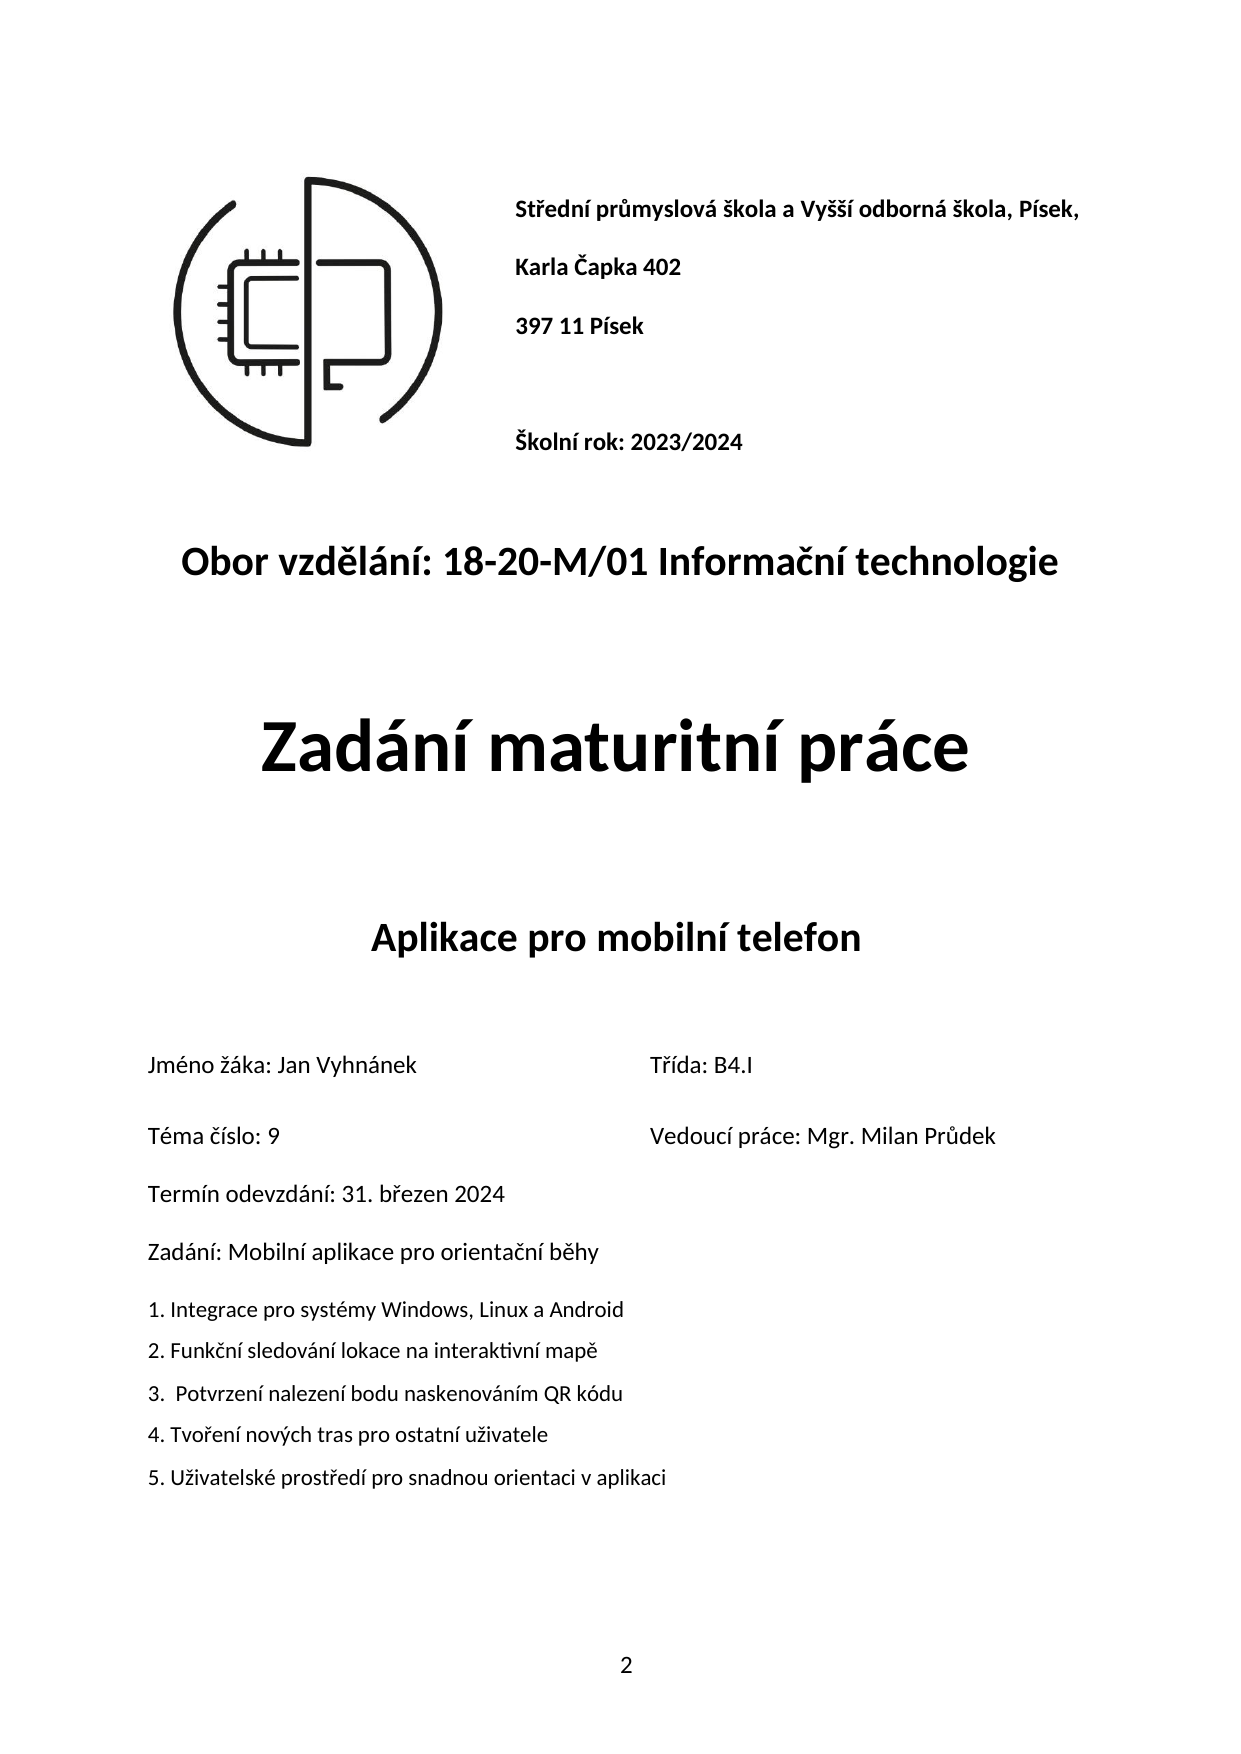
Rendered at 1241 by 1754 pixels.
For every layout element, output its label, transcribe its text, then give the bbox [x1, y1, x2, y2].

text 1. Integrace pro systémy Windows, Linux a Android [148, 1295, 1093, 1323]
picture [147, 151, 468, 472]
text Karla Čapka 402 [468, 252, 1093, 282]
text Téma číslo: 9 Vedoucí práce: Mgr. Milan Průdek [148, 1120, 1093, 1151]
text Aplikace pro mobilní telefon [148, 911, 1085, 961]
text 4. Tvoření nových tras pro ostatní uživatele [148, 1421, 1093, 1449]
text Termín odevzdání: 31. březen 2024 [148, 1178, 1093, 1209]
text Jméno žáka: Jan Vyhnánek Třída: B4.I [148, 1049, 1085, 1080]
text 3. Potvrzení nalezení bodu naskenováním QR kódu [148, 1379, 1093, 1407]
text Zadání: Mobilní aplikace pro orientační běhy [148, 1236, 1093, 1267]
text 5. Uživatelské prostředí pro snadnou orientaci v aplikaci [148, 1463, 1093, 1491]
text Školní rok: 2023/2024 [468, 426, 1093, 457]
text Zadání maturitní práce [148, 698, 1085, 790]
text Obor vzdělání: 18-20-M/01 Informační technologie [148, 534, 1093, 585]
text 397 11 Písek [468, 310, 1093, 340]
text 2. Funkční sledování lokace na interaktivní mapě [148, 1337, 1093, 1365]
text Střední průmyslová škola a Vyšší odborná škola, Písek, [468, 193, 1093, 224]
